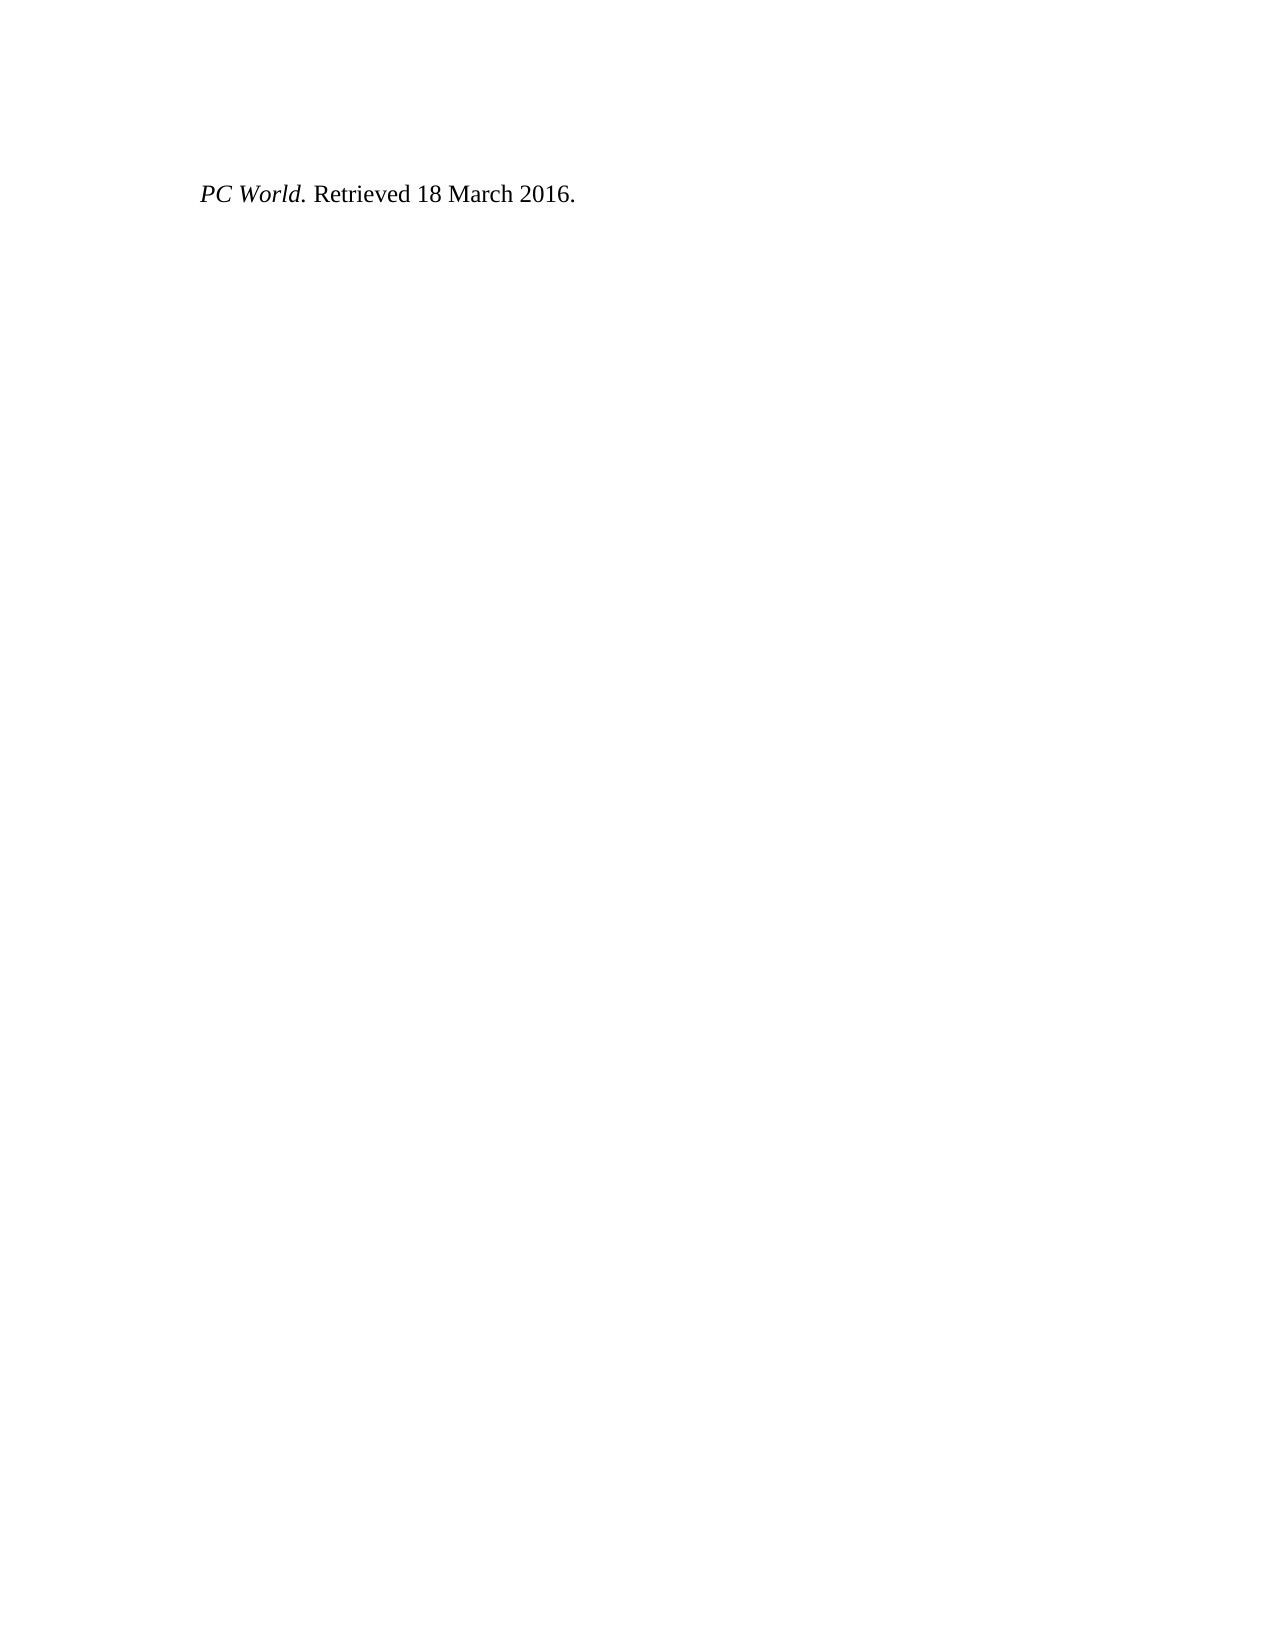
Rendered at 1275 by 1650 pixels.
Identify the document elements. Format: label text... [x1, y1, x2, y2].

text PC World. Retrieved 18 March 2016. [150, 179, 1125, 207]
